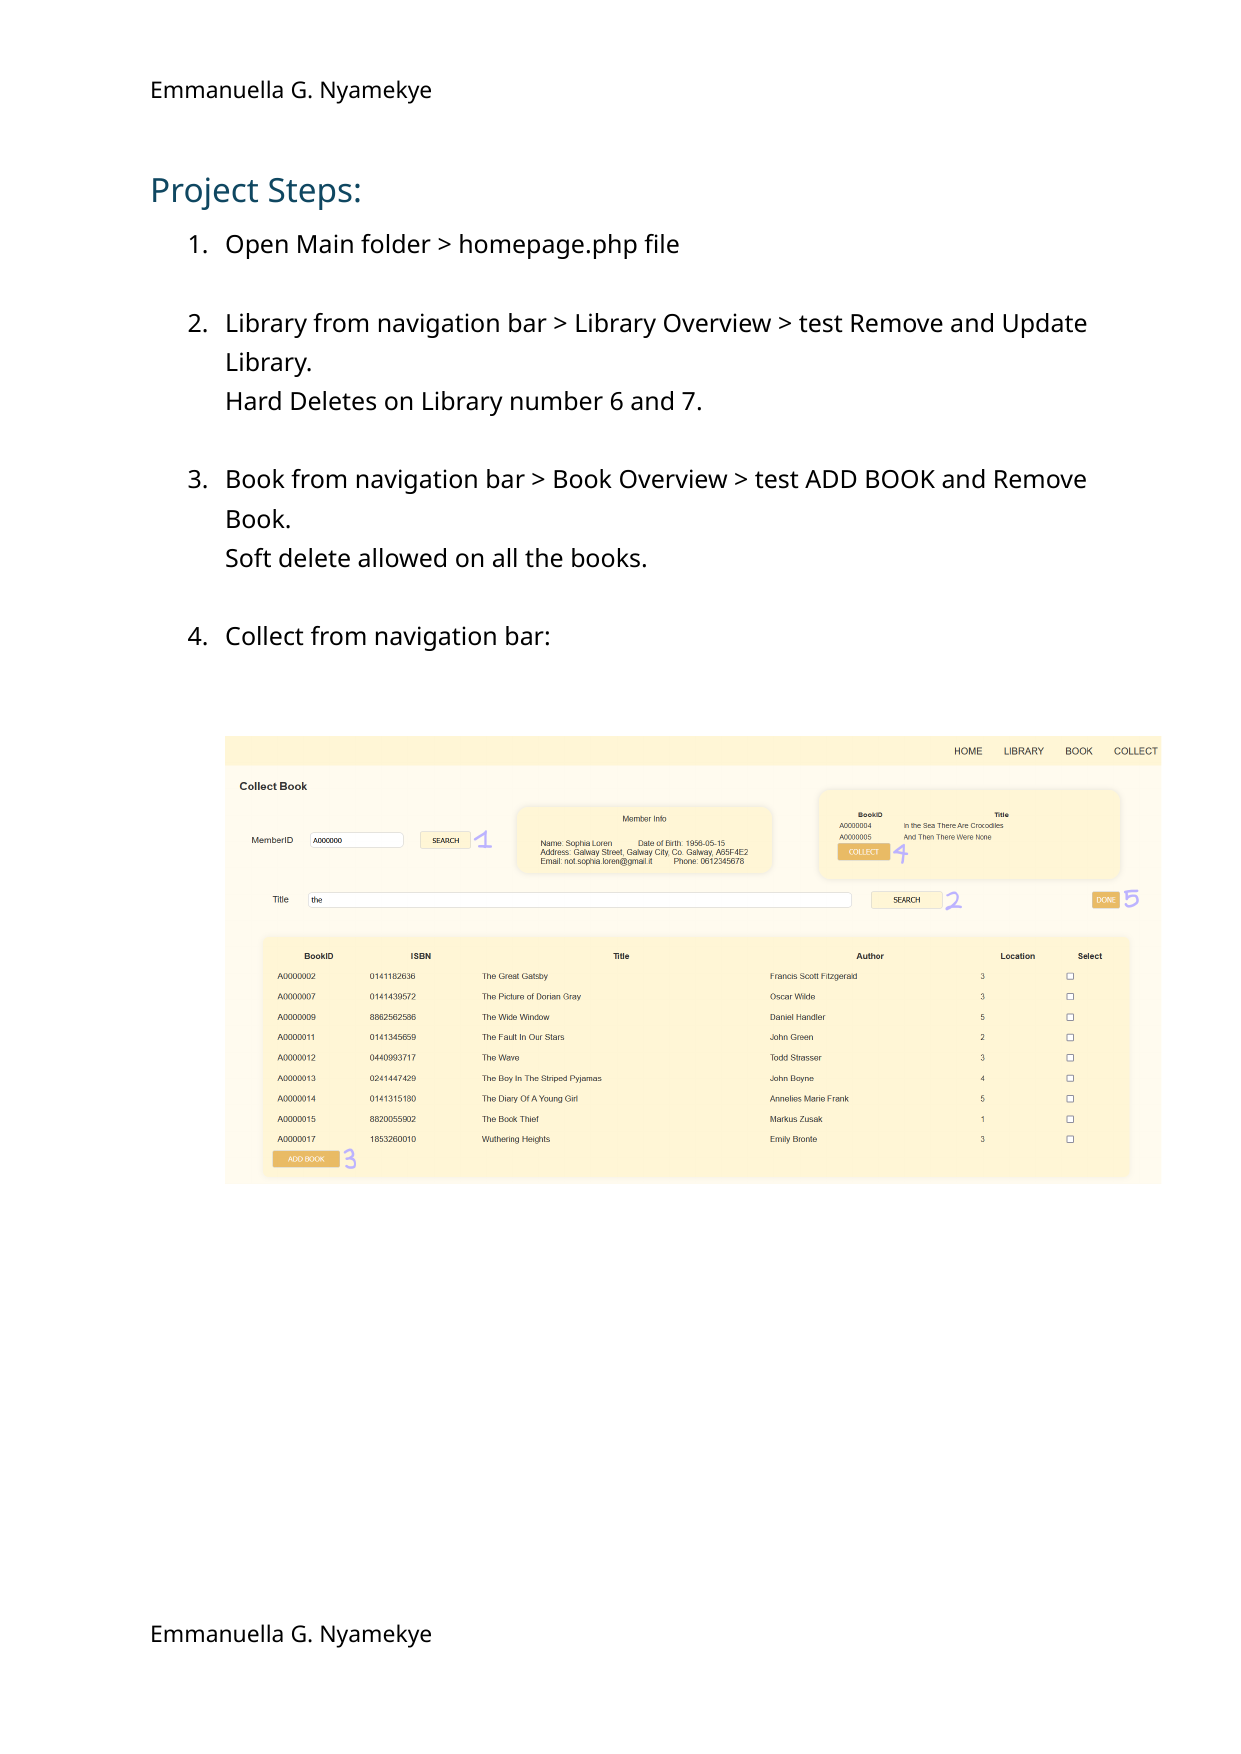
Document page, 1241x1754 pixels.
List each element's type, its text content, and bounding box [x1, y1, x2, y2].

list Collect from navigation bar: [187, 619, 1090, 692]
subtitle Project Steps: [150, 167, 1090, 212]
list Book from navigation bar > Book Overview > test ADD BOOK and Remove Book. Soft delete allowed on all the books. [187, 462, 1090, 574]
list Open Main folder > homepage.php file [187, 227, 1090, 261]
list Library from navigation bar > Library Overview > test Remove and Update Library. Hard Deletes on Library number 6 and 7. [187, 306, 1090, 418]
picture [225, 736, 1162, 1184]
